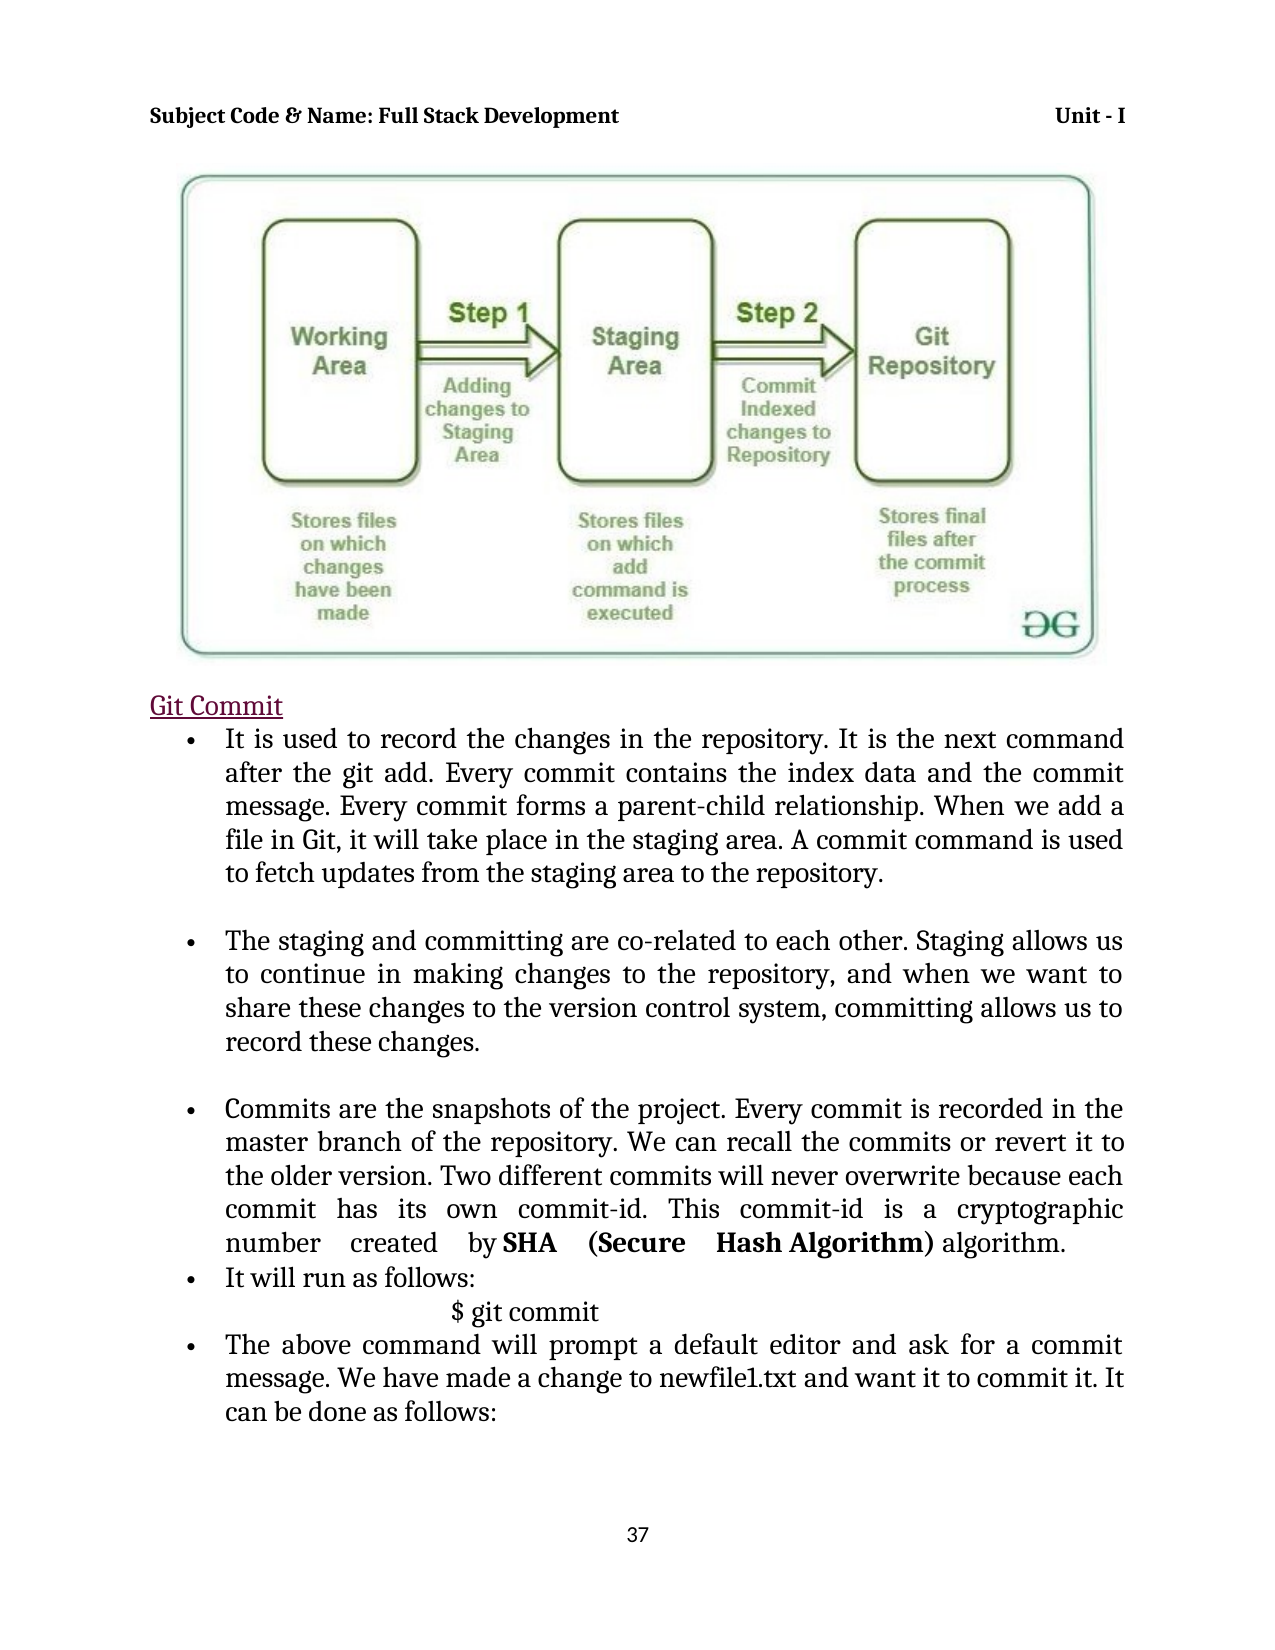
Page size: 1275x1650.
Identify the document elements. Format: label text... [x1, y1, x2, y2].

picture [176, 163, 1108, 666]
list Commits are the snapshots of the project. Every commit is recorded in the master branch of the repository. We can recall the commits or revert it to the older version. Two different commits will never overwrite because each commit has its own commit-id. This commit-id is a cryptographic number created by SHA (Secure Hash Algorithm) algorithm. [187, 1092, 1125, 1259]
list The staging and committing are co-related to each other. Staging allows us to continue in making changes to the repository, and when we want to share these changes to the version control system, committing allows us to record these changes. [187, 924, 1124, 1058]
text $ git commit [450, 1294, 1258, 1328]
list The above command will prompt a default editor and ask for a commit message. We have made a change to newfile1.txt and want it to commit it. It can be done as follows: [187, 1328, 1124, 1429]
list It is used to record the changes in the repository. It is the next command after the git add. Every commit contains the index data and the commit message. Every commit forms a parent-child relationship. When we add a file in Git, it will take place in the staging area. A commit command is used to fetch updates from the staging area to the repository. [187, 722, 1125, 890]
text Git Commit [150, 688, 1258, 722]
list It will run as follows: [187, 1260, 1258, 1294]
